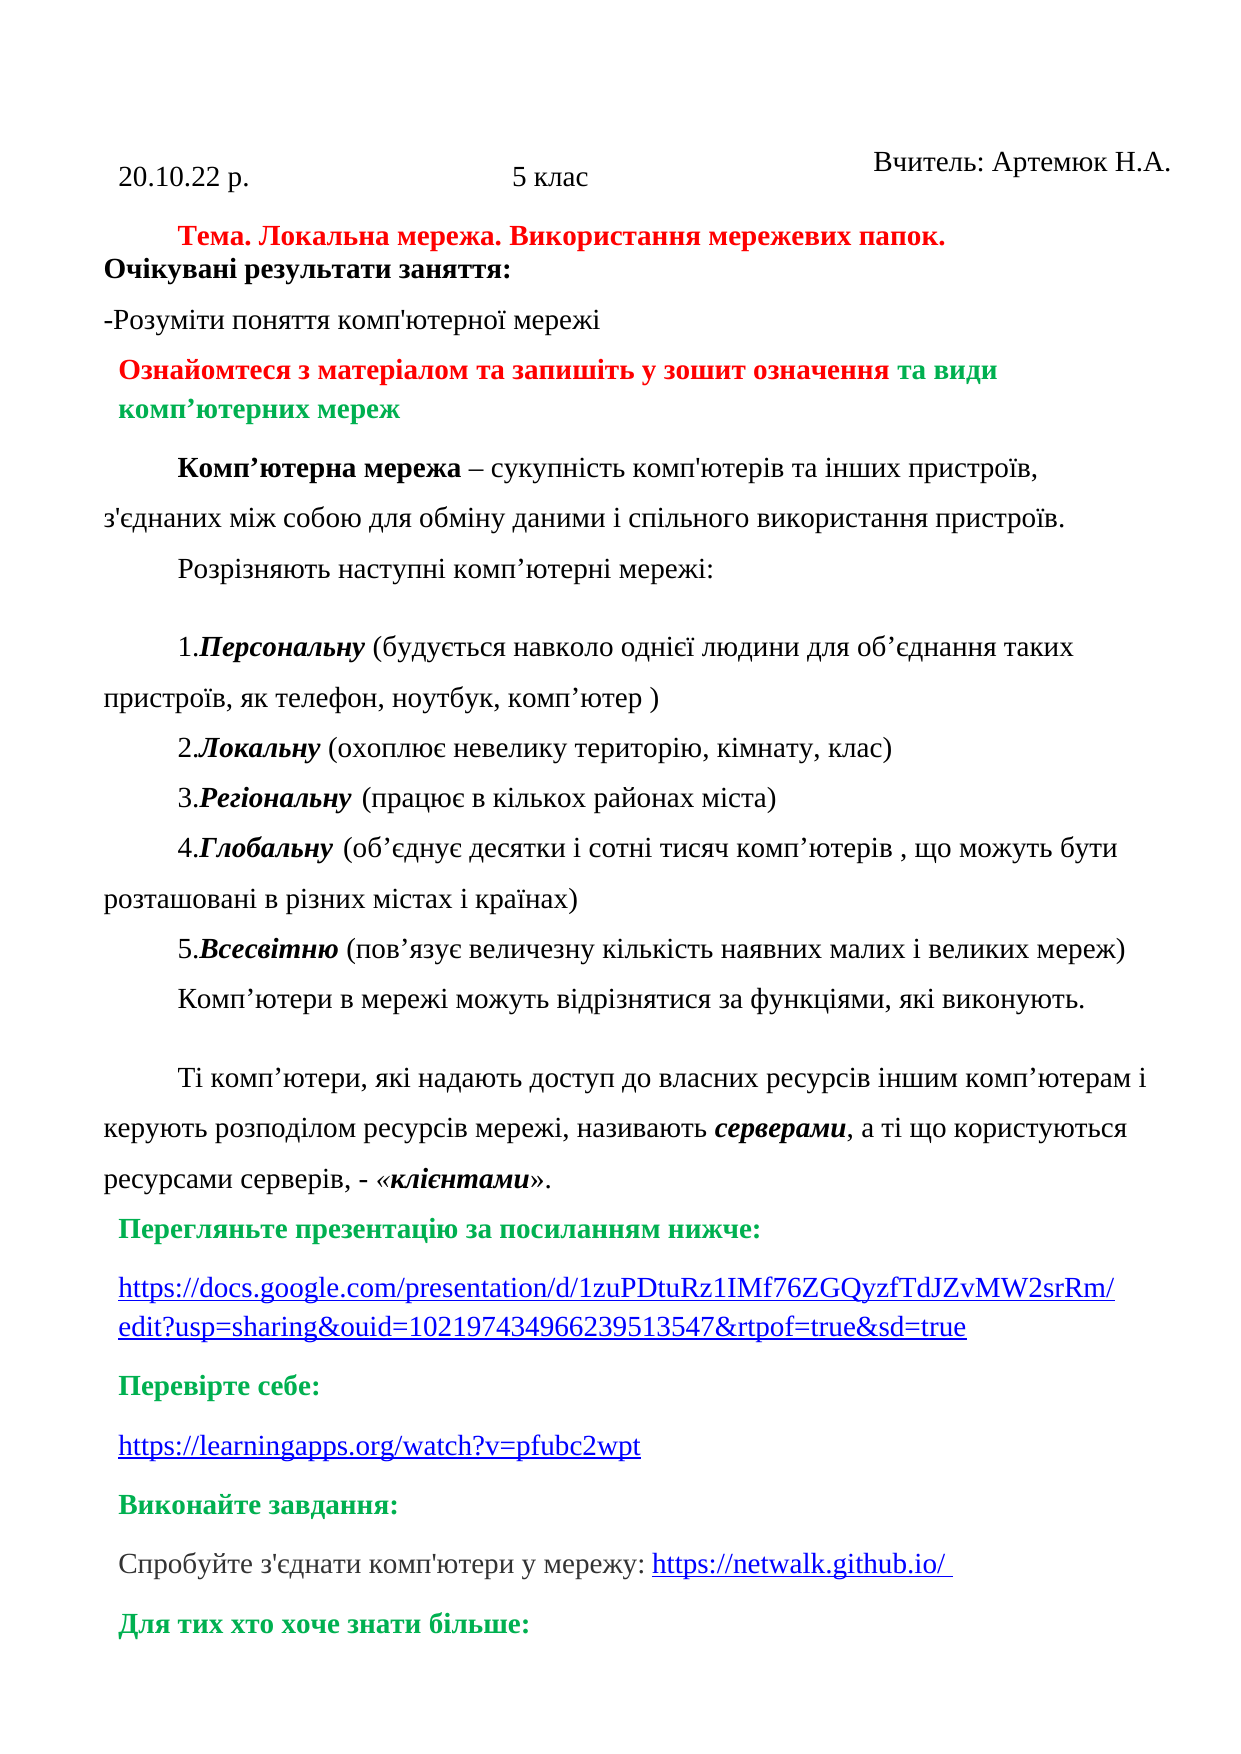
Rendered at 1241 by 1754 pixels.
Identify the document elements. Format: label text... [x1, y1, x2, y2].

text Комп’ютери в мережі можуть відрізнятися за функціями, які виконують. [103, 982, 1152, 1015]
text -Розуміти поняття комп'ютерної мережі [103, 302, 1152, 335]
text 5.Всесвітню (пов’язує величезну кількість наявних малих і великих мереж) [103, 931, 1152, 965]
text 2.Локальну (охоплює невелику територію, кімнату, клас) [103, 730, 1152, 763]
text 1.Персональну (будується навколо однієї людини для об’єднання таких пристроїв, як телефон, ноутбук, комп’ютер ) [103, 629, 1152, 713]
text Очікувані результати заняття: [103, 252, 1152, 285]
text Ознайомтеся з матеріалом та запишіть у зошит означення та види комп’ютерних мереж [118, 352, 1152, 424]
text Спробуйте з'єднати комп'ютери у мережу: https://netwalk.github.io/ [645, 1547, 1152, 1580]
text Комп’ютерна мережа – сукупність комп'ютерів та інших пристроїв, з'єднаних між собою для обміну даними і спільного використання пристроїв. [103, 450, 1152, 534]
text 4.Глобальну (об’єднує десятки і сотні тисяч комп’ютерів , що можуть бути розташовані в різних містах і країнах) [103, 831, 1152, 914]
text https://learningapps.org/watch?v=pfubc2wpt [118, 1428, 1152, 1461]
text https://docs.google.com/presentation/d/1zuPDtuRz1IMf76ZGQyzfTdJZvMW2srRm/edit?usp=sharing&ouid=102197434966239513547&rtpof=true&sd=true [118, 1271, 1152, 1343]
text Тема. Локальна мережа. Використання мережевих папок. [177, 218, 1152, 252]
text Перевірте себе: [118, 1368, 1152, 1402]
text Ті комп’ютери, які надають доступ до власних ресурсів іншим комп’ютерам і керують розподілом ресурсів мережі, називають серверами, а ті що користуються ресурсами серверів, - «клієнтами». [103, 1060, 1152, 1194]
text Розрізняють наступні комп’ютерні мережі: [103, 551, 1152, 584]
text 20.10.22 р. 5 клас [118, 159, 858, 192]
text 3.Регіональну (працює в кількох районах міста) [103, 780, 1152, 814]
text Перегляньте презентацію за посиланням нижче: [118, 1211, 1152, 1245]
text Для тих хто хоче знати більше: [118, 1606, 1152, 1639]
text Виконайте завдання: [118, 1487, 1152, 1521]
